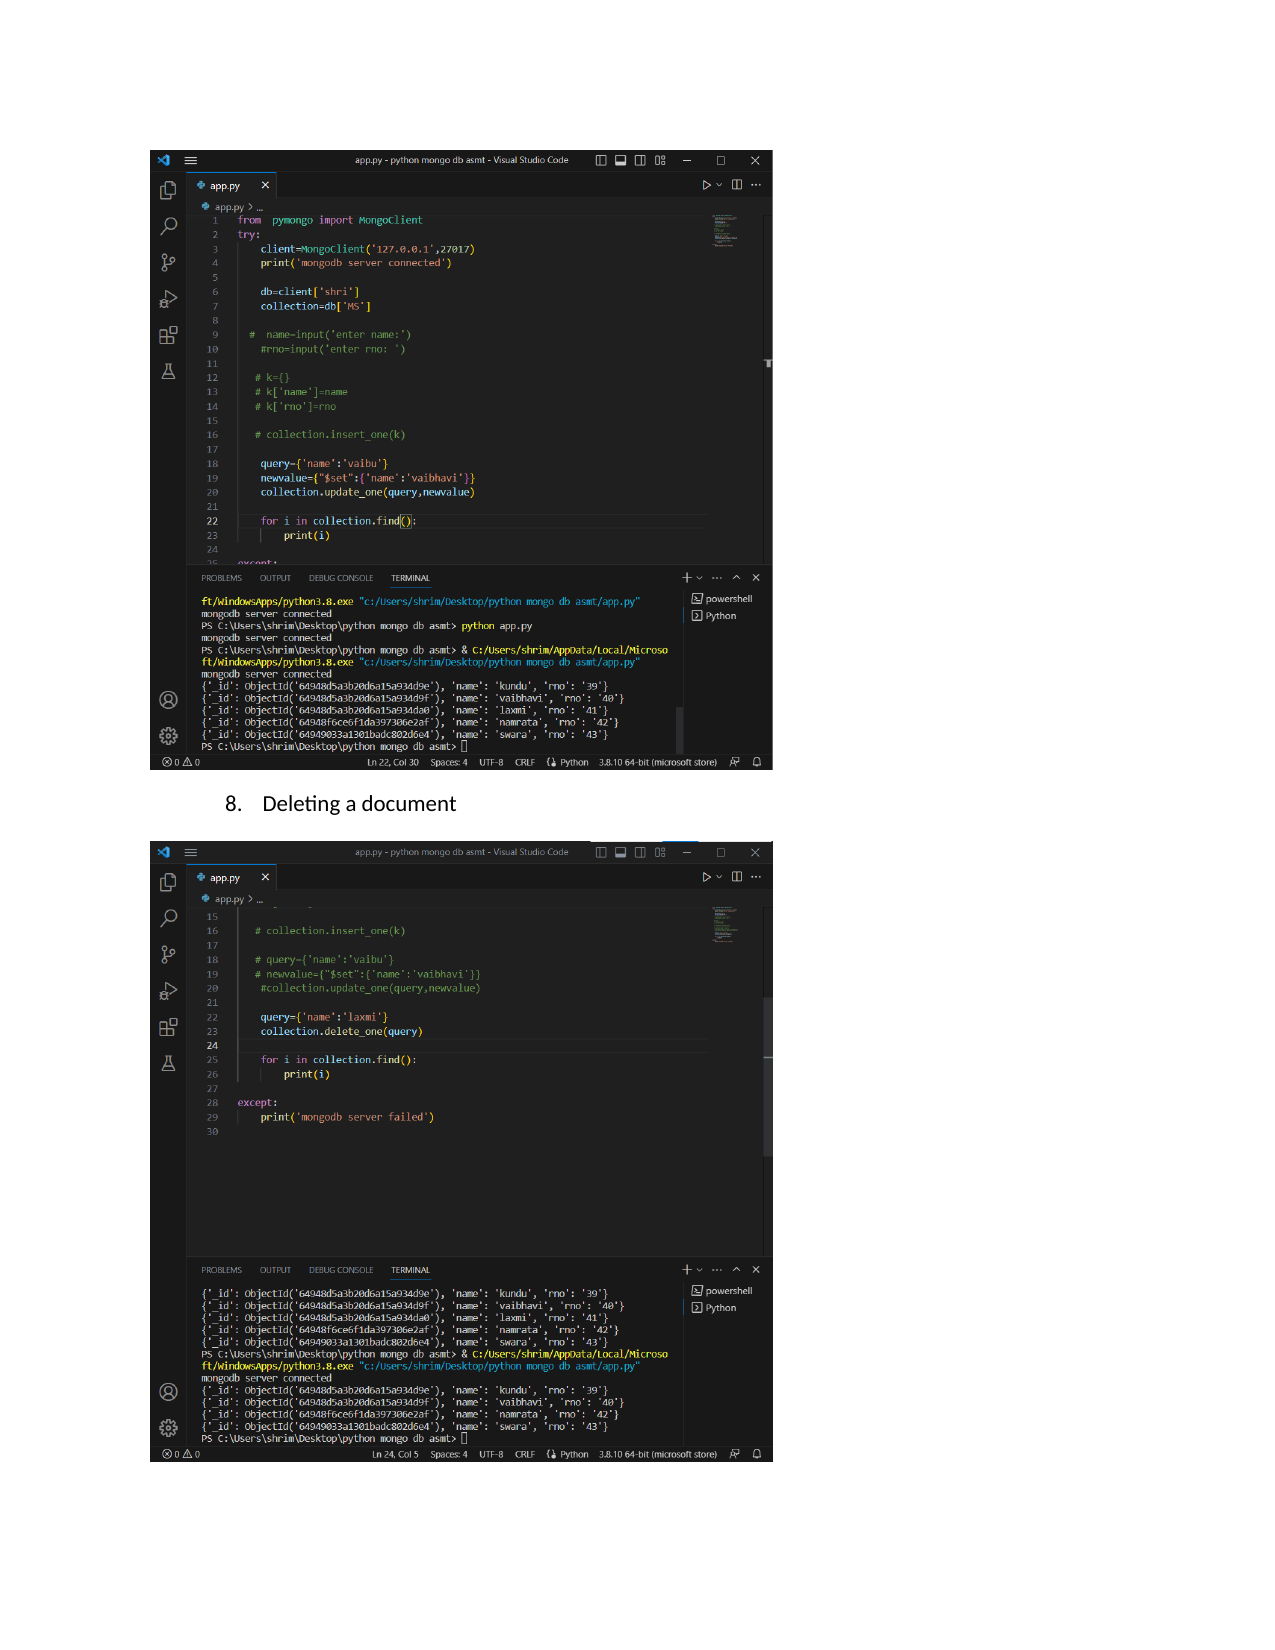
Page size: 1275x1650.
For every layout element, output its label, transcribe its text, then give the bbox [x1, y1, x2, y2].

list Deleting a document [225, 789, 1125, 817]
picture [150, 150, 773, 770]
picture [150, 841, 773, 1462]
